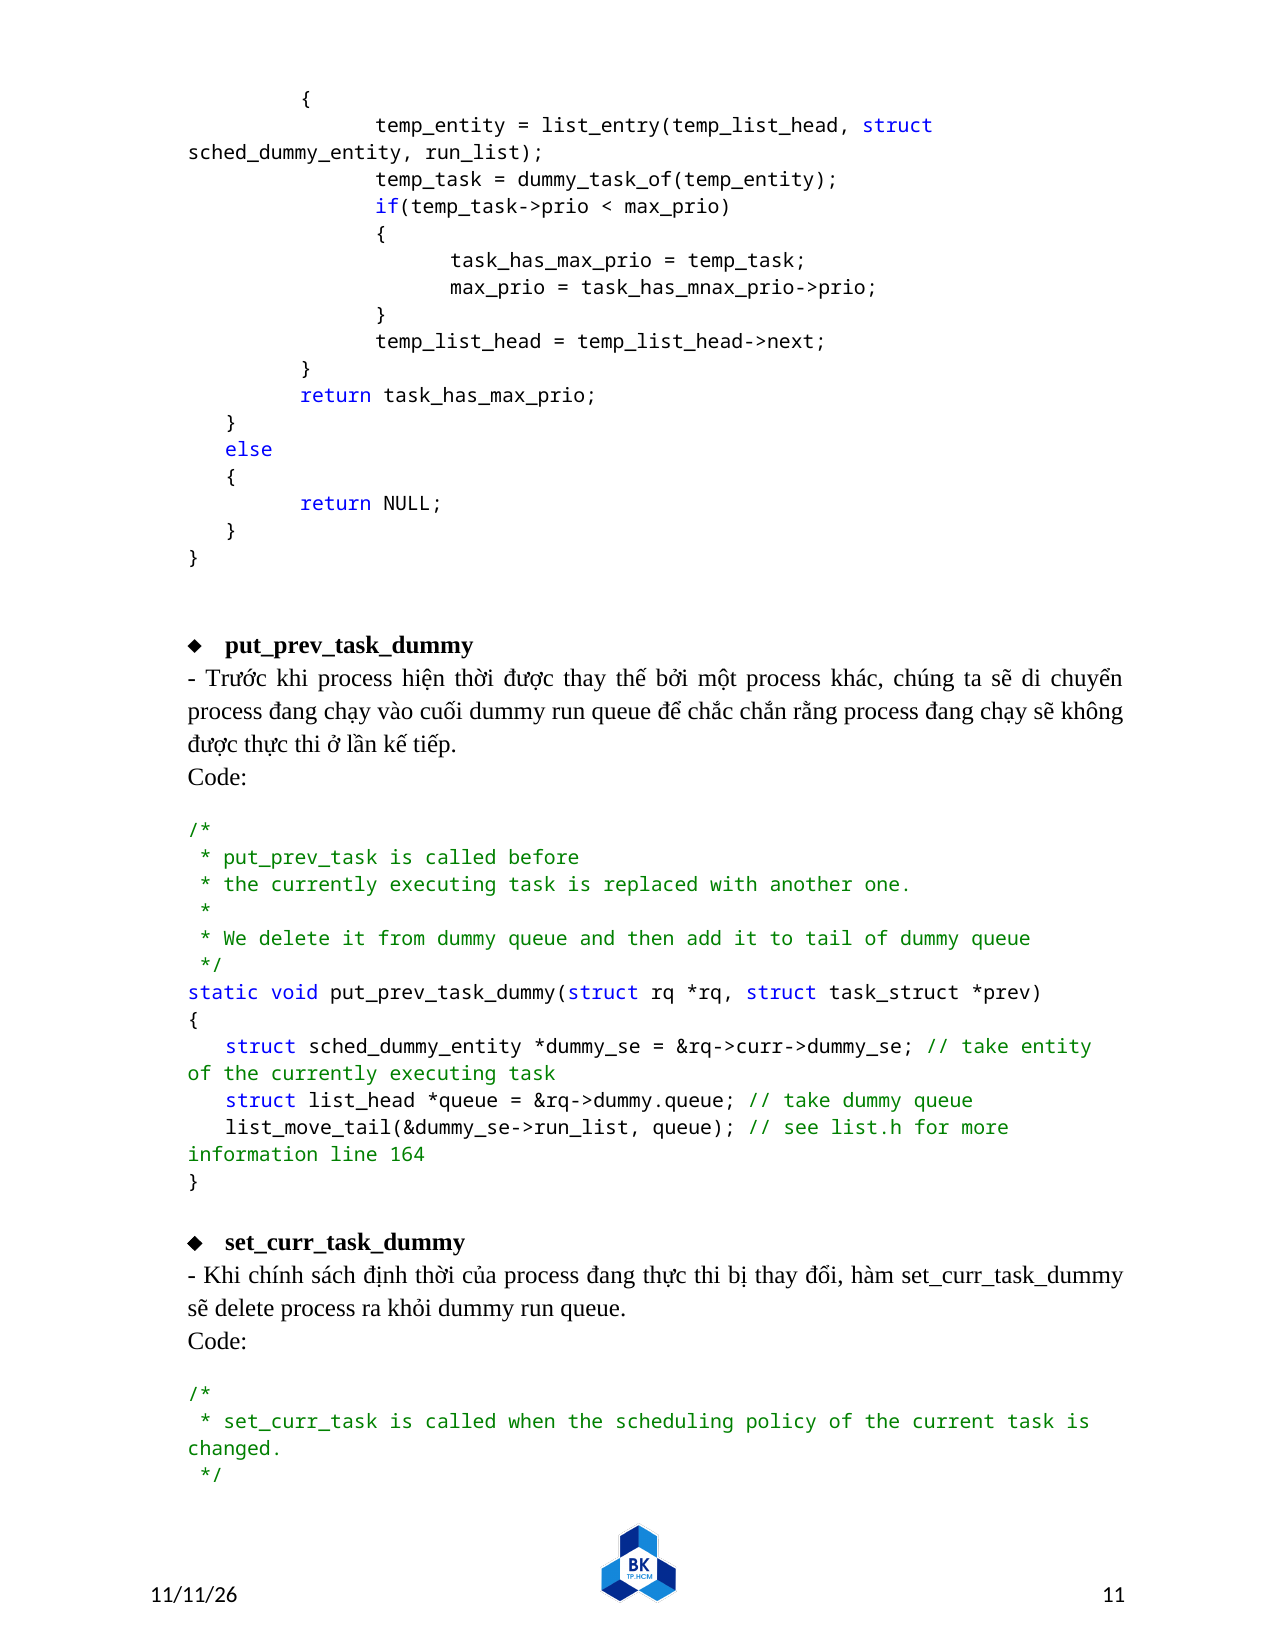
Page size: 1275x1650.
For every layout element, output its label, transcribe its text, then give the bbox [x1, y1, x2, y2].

text { [187, 219, 1125, 247]
text { [187, 1005, 1125, 1032]
text } [187, 354, 1125, 381]
text list_move_tail(&dummy_se->run_list, queue); // see list.h for more information line 164 [187, 1113, 1125, 1167]
text { [187, 85, 1125, 112]
text } [187, 516, 1125, 543]
text static void put_prev_task_dummy(struct rq *rq, struct task_struct *prev) [187, 978, 1125, 1005]
text } [187, 301, 1125, 327]
list Code: [187, 1326, 1125, 1355]
list put_prev_task_dummy [187, 630, 1125, 659]
text return task_has_max_prio; [187, 381, 1125, 408]
list set_curr_task_dummy [187, 1227, 1125, 1256]
text task_has_max_prio = temp_task; [187, 247, 1125, 273]
text * [187, 897, 1125, 924]
text struct sched_dummy_entity *dummy_se = &rq->curr->dummy_se; // take entity of the currently executing task [187, 1032, 1125, 1086]
text * put_prev_task is called before [187, 843, 1125, 870]
picture [600, 1523, 677, 1603]
text { [187, 462, 1125, 489]
text } [187, 1167, 1125, 1194]
text /* [187, 1380, 1125, 1407]
text else [187, 435, 1125, 462]
list - Trước khi process hiện thời được thay thế bởi một process khác, chúng ta sẽ di chuyển process đang chạy vào cuối dummy run queue để chắc chắn rằng process đang chạy sẽ không được thực thi ở lần kế tiếp. [187, 663, 1125, 758]
list - Khi chính sách định thời của process đang thực thi bị thay đổi, hàm set_curr_task_dummy sẽ delete process ra khỏi dummy run queue. [187, 1260, 1125, 1322]
text temp_entity = list_entry(temp_list_head, struct sched_dummy_entity, run_list); [187, 112, 1125, 166]
text return NULL; [187, 489, 1125, 516]
text /* [187, 816, 1125, 843]
list Code: [187, 762, 1125, 791]
text temp_task = dummy_task_of(temp_entity); [187, 166, 1125, 193]
text } [187, 543, 1125, 570]
text max_prio = task_has_mnax_prio->prio; [187, 273, 1125, 301]
text */ [187, 951, 1125, 978]
text * set_curr_task is called when the scheduling policy of the current task is changed. [187, 1407, 1125, 1461]
text struct list_head *queue = &rq->dummy.queue; // take dummy queue [187, 1086, 1125, 1113]
text temp_list_head = temp_list_head->next; [187, 327, 1125, 354]
text * the currently executing task is replaced with another one. [187, 870, 1125, 897]
text * We delete it from dummy queue and then add it to tail of dummy queue [187, 924, 1125, 951]
text } [187, 408, 1125, 435]
text */ [187, 1461, 1125, 1488]
text if(temp_task->prio < max_prio) [187, 193, 1125, 219]
